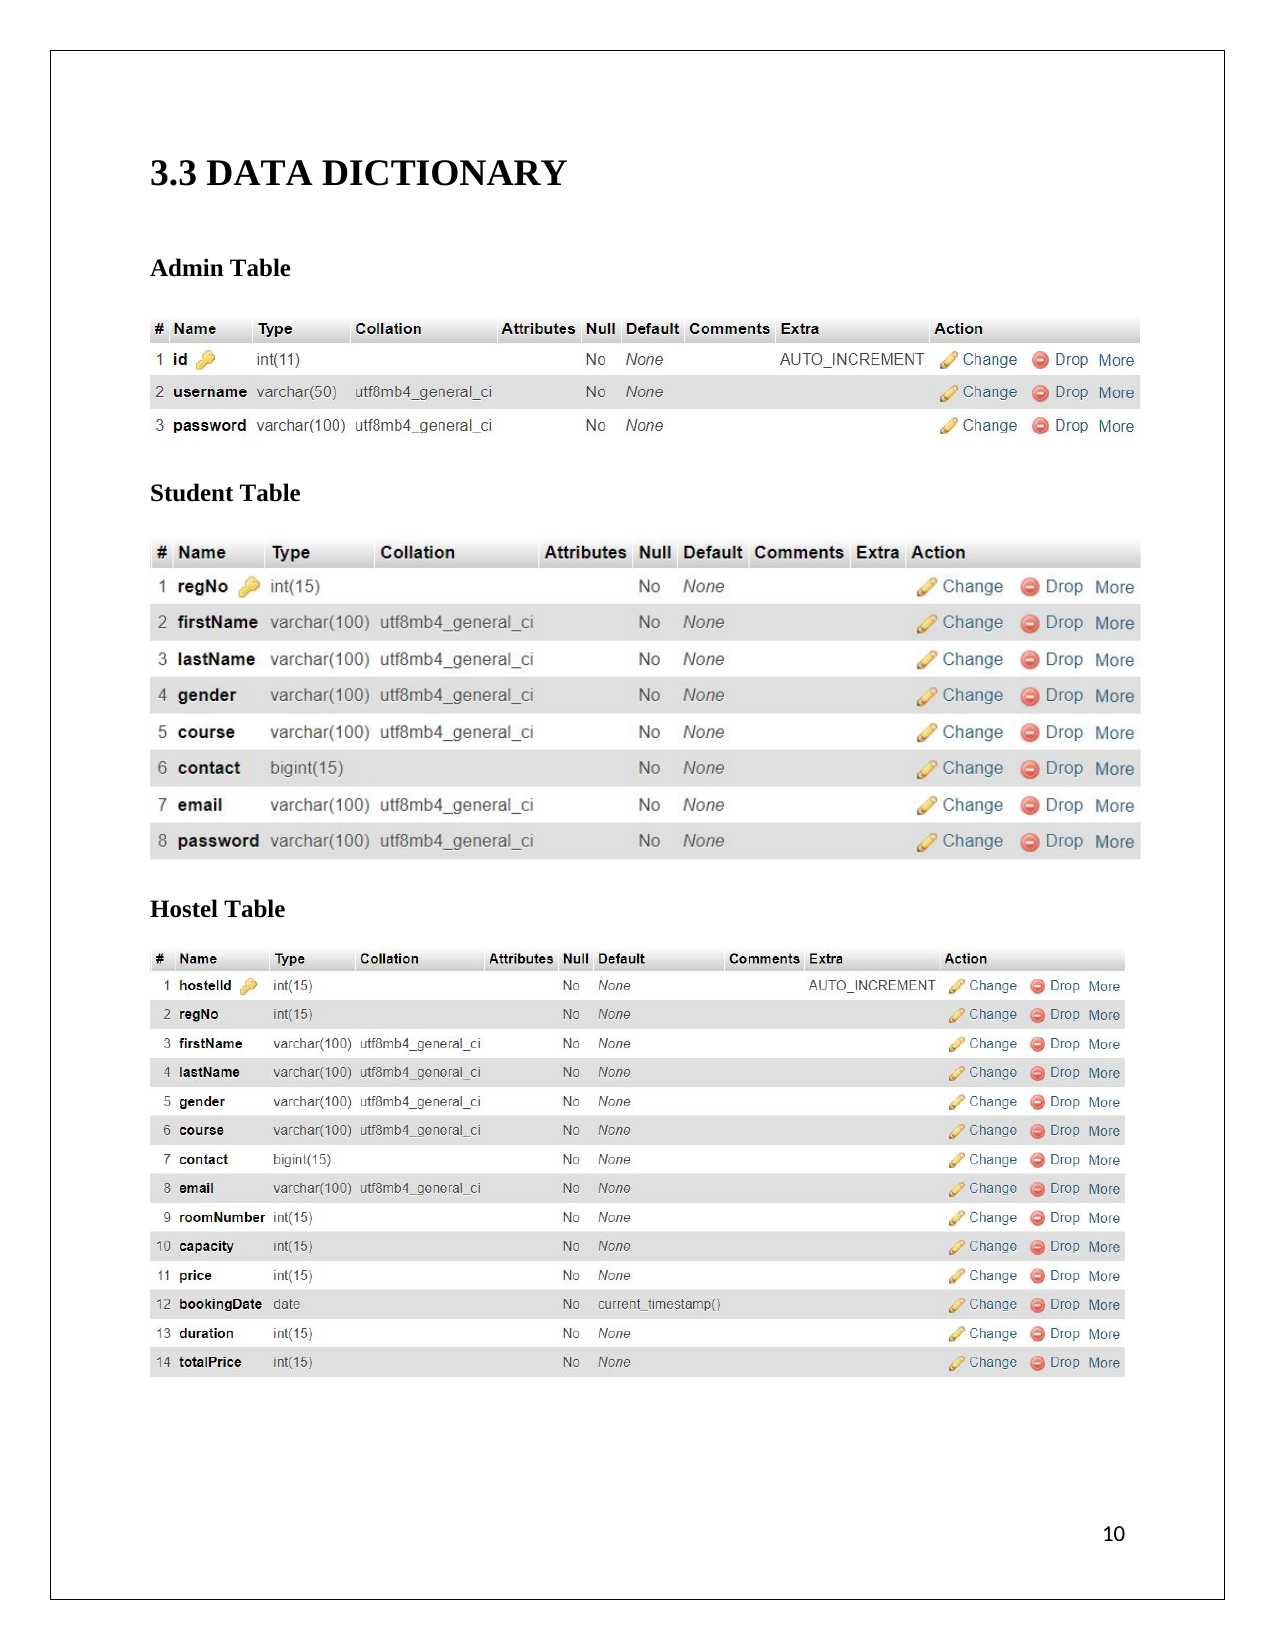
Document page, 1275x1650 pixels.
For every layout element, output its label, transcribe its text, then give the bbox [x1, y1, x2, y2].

subtitle 3.3 DATA DICTIONARY [150, 150, 1125, 193]
picture [150, 948, 1125, 1389]
picture [150, 532, 1141, 870]
text Hostel Table [150, 894, 1125, 923]
picture [150, 307, 1141, 454]
text Admin Table [150, 253, 1125, 282]
text Student Table [150, 478, 1125, 507]
